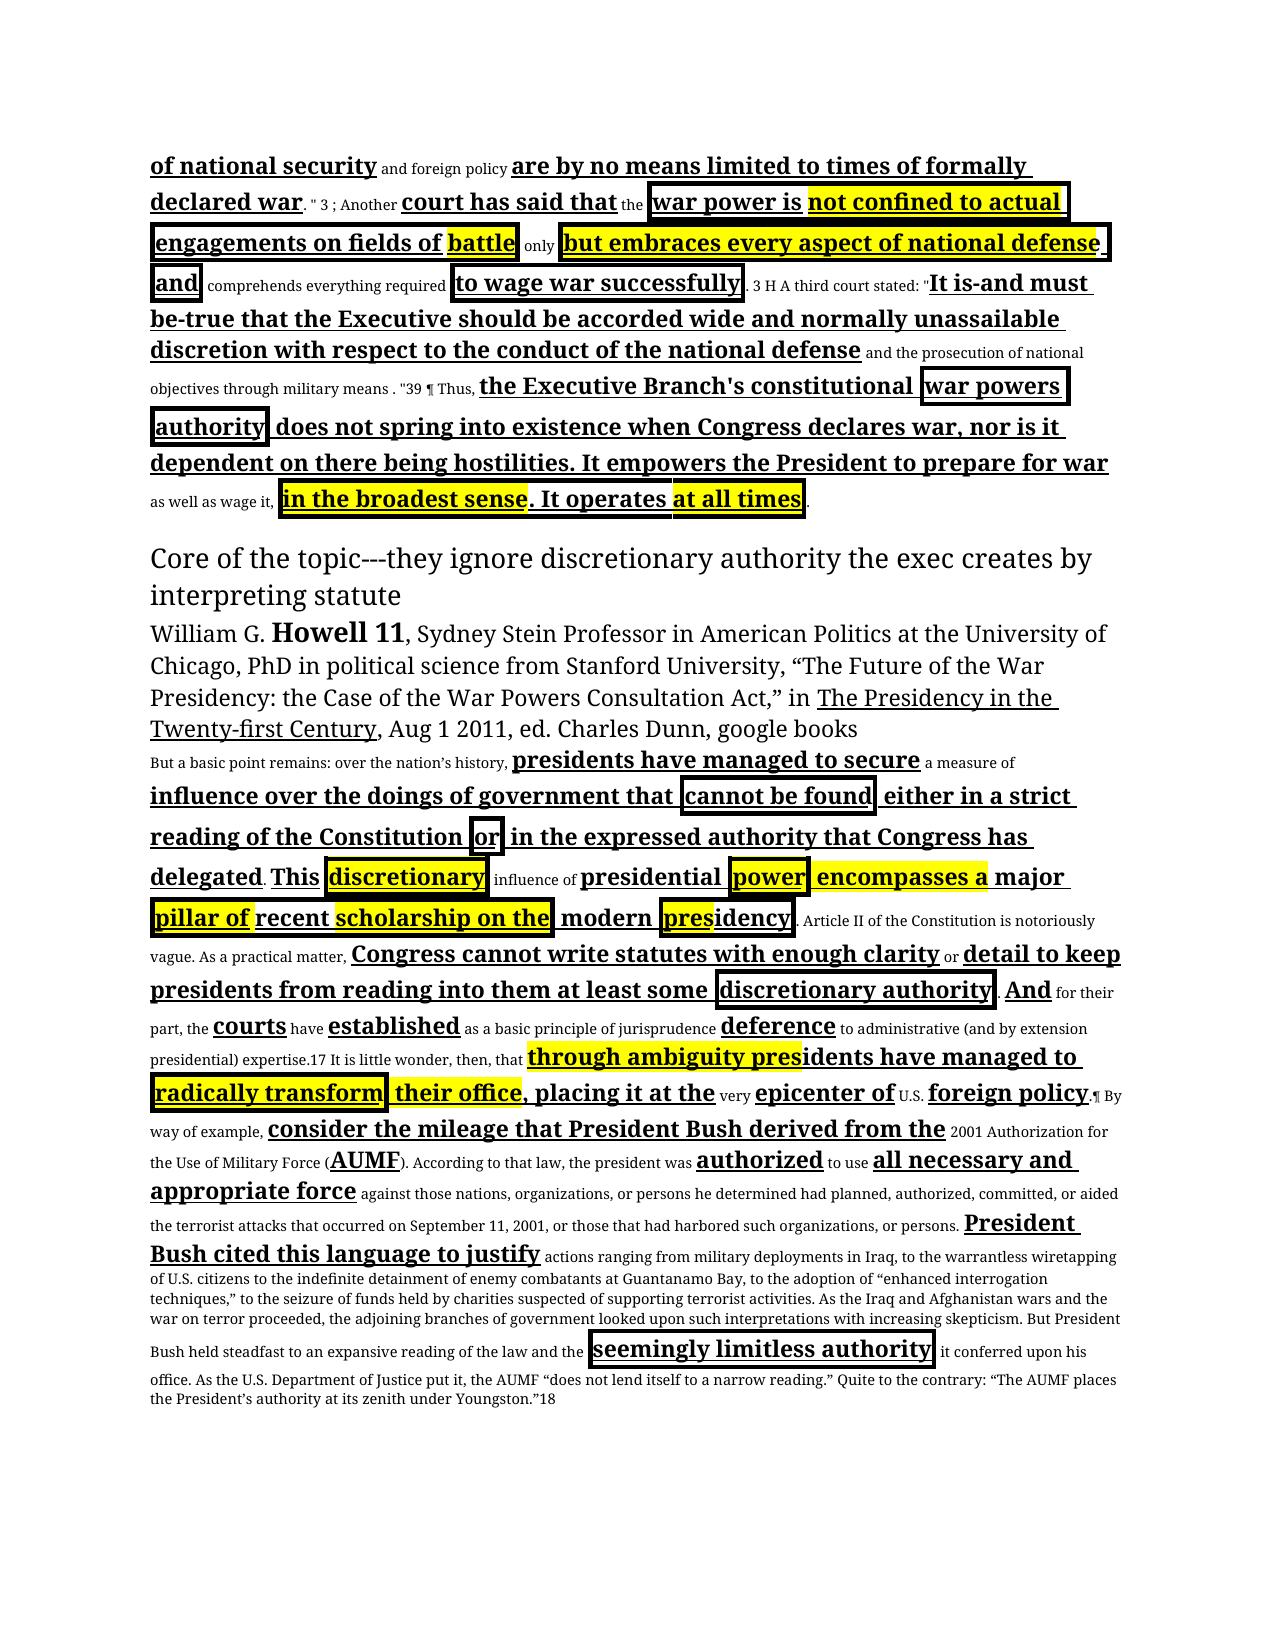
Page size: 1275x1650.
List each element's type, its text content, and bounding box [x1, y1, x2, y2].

text William G. Howell 11, Sydney Stein Professor in American Politics at the University of Chicago, PhD in political science from Stanford University, “The Future of the War Presidency: the Case of the War Powers Consultation Act,” in The Presidency in the Twenty-first Century, Aug 1 2011, ed. Charles Dunn, google books [150, 613, 1125, 744]
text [150, 150, 1125, 519]
text But a basic point remains: over the nation’s history, presidents have managed to secure a measure of influence over the doings of government that cannot be found either in a strict reading of the Constitution or in the expressed authority that Congress has delegated. This discretionary influence of presidential power encompasses a major pillar of recent scholarship on the modern presidency. Article II of the Constitution is notoriously vague. As a practical matter, Congress cannot write statutes with enough clarity or detail to keep presidents from reading into them at least some discretionary authority. And for their part, the courts have established as a basic principle of jurisprudence deference to administrative (and by extension presidential) expertise.17 It is little wonder, then, that through ambiguity presidents have managed to radically transform their office, placing it at the very epicenter of U.S. foreign policy.¶ By way of example, consider the mileage that President Bush derived from the 2001 Authorization for the Use of Military Force (AUMF). According to that law, the president was authorized to use all necessary and appropriate force against those nations, organizations, or persons he determined had planned, authorized, committed, or aided the terrorist attacks that occurred on September 11, 2001, or those that had harbored such organizations, or persons. President Bush cited this language to justify actions ranging from military deployments in Iraq, to the warrantless wiretapping of U.S. citizens to the indefinite detainment of enemy combatants at Guantanamo Bay, to the adoption of “enhanced interrogation techniques,” to the seizure of funds held by charities suspected of supporting terrorist activities. As the Iraq and Afghanistan wars and the war on terror proceeded, the adjoining branches of government looked upon such interpretations with increasing skepticism. But President Bush held steadfast to an expansive reading of the law and the seemingly limitless authority it conferred upon his office. As the U.S. Department of Justice put it, the AUMF “does not lend itself to a narrow reading.” Quite to the contrary: “The AUMF places the President’s authority at its zenith under Youngston.”18 [150, 744, 1125, 1409]
subtitle Core of the topic---they ignore discretionary authority the exec creates by interpreting statute [150, 539, 1125, 613]
